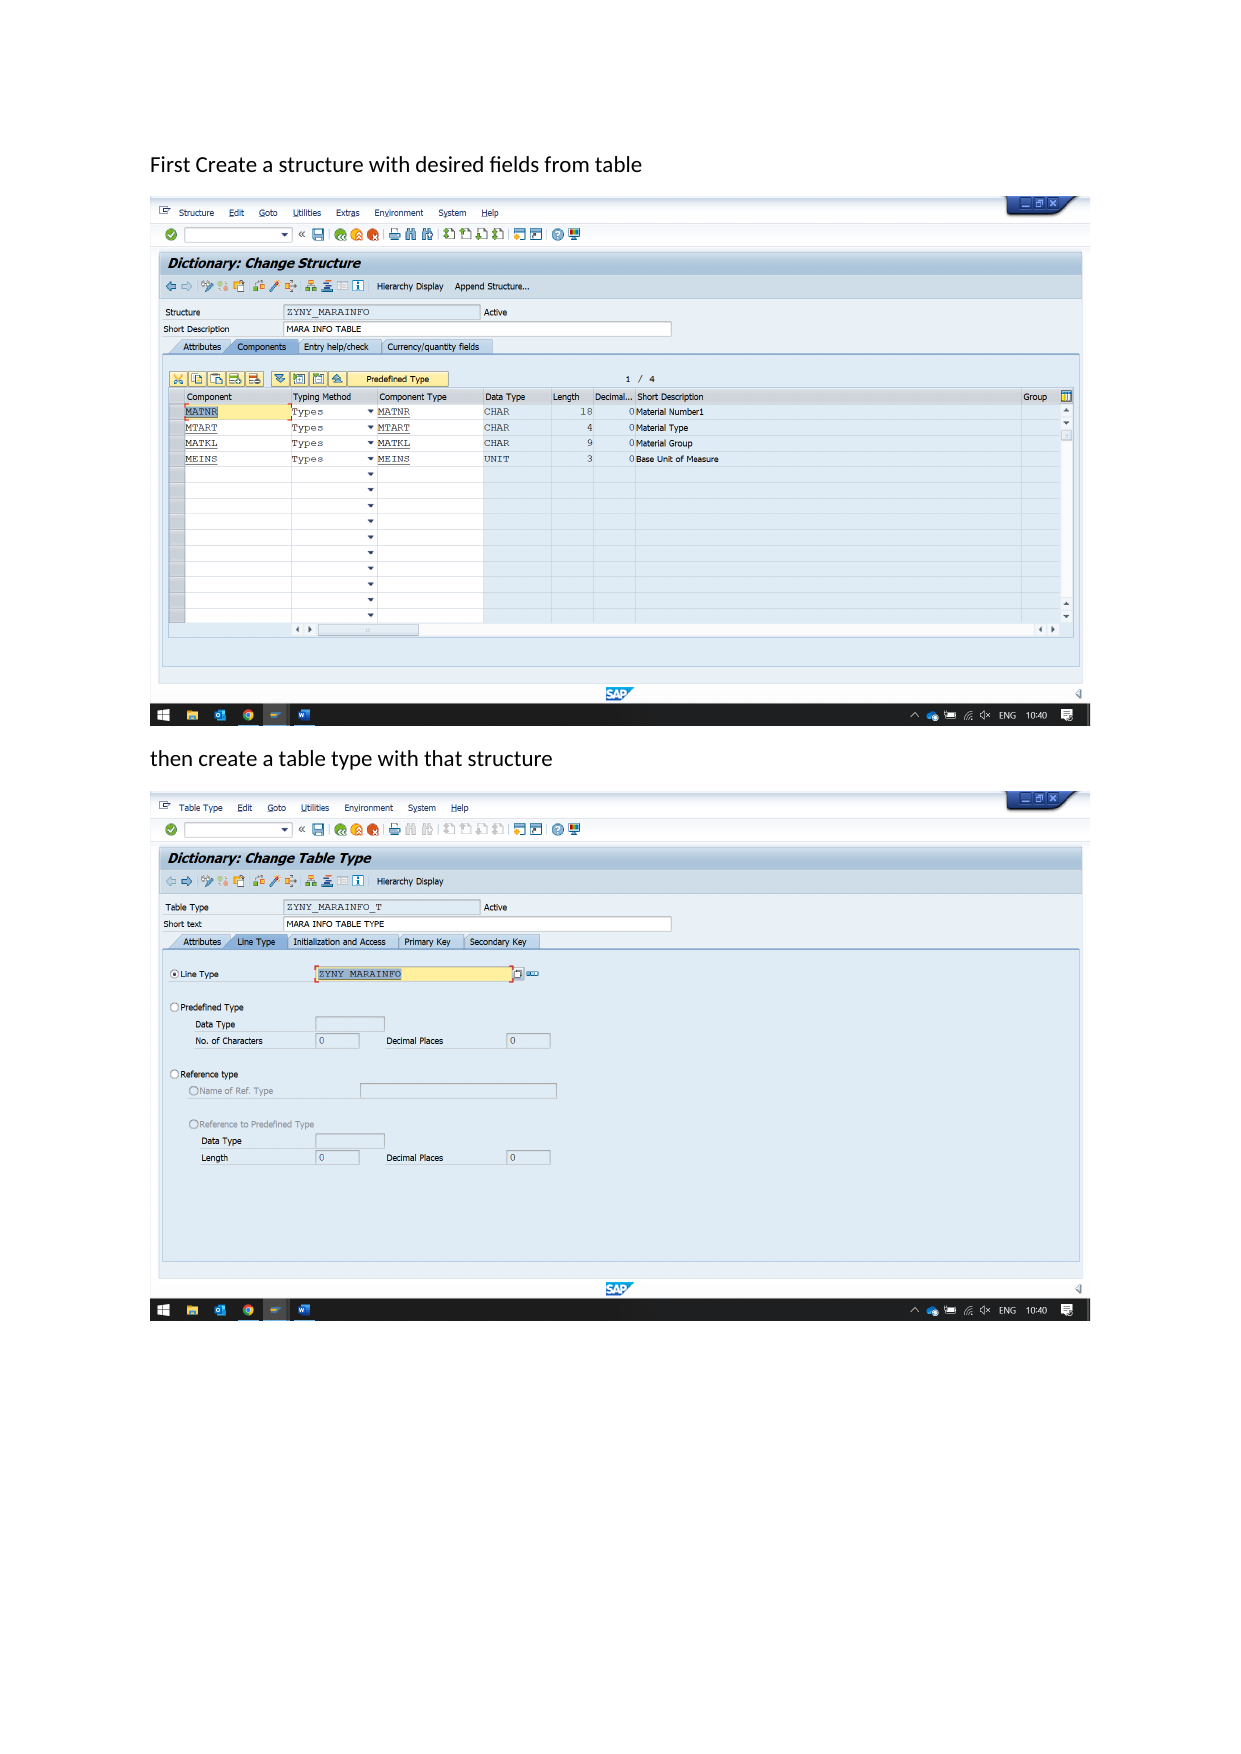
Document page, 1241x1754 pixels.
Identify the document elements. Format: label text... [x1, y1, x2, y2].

picture [150, 196, 1091, 726]
text then create a table type with that structure [150, 744, 1090, 773]
picture [150, 791, 1091, 1321]
text First Create a structure with desired fields from table [150, 150, 1090, 178]
